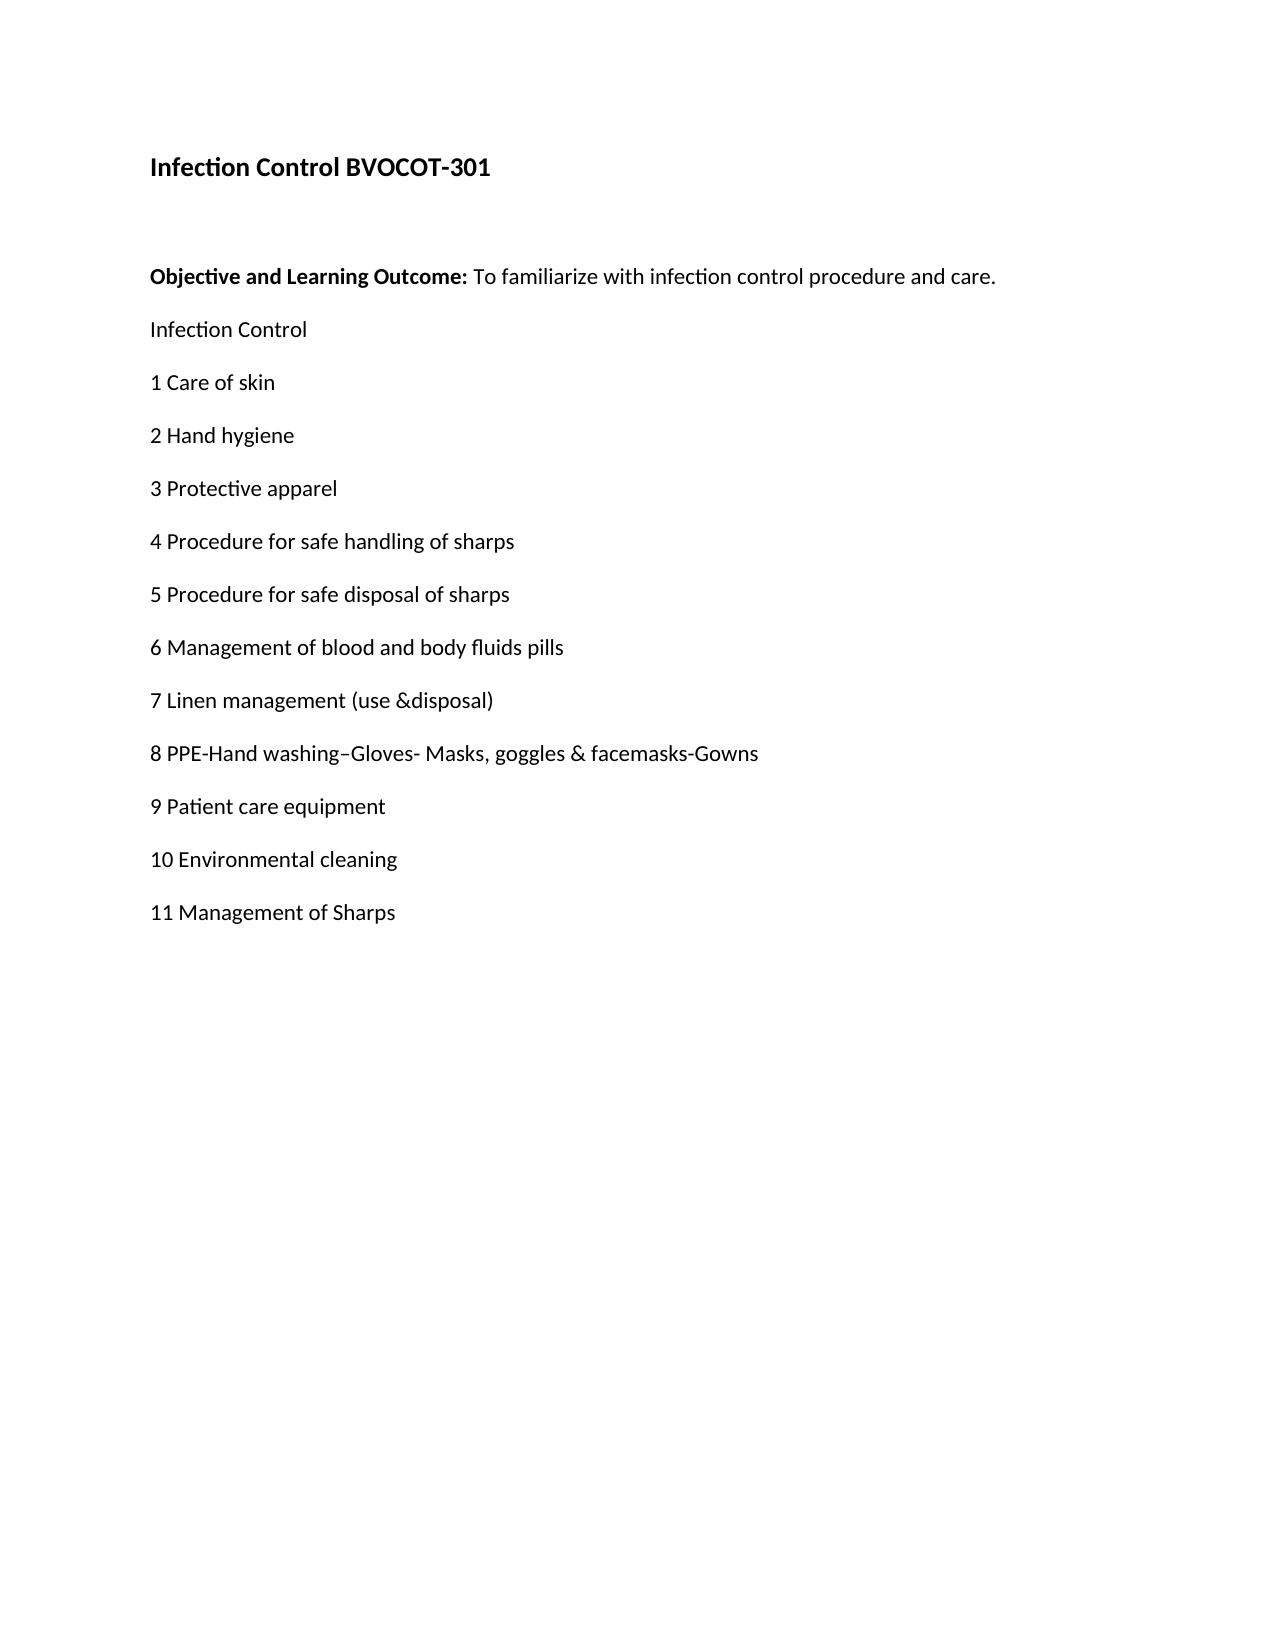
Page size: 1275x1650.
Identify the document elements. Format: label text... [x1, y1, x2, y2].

text Infection Control BVOCOT-301 [150, 150, 1125, 183]
text Objective and Learning Outcome: To familiarize with infection control procedure and care. [150, 262, 1125, 290]
text 7 Linen management (use &disposal) [150, 686, 1125, 714]
text Infection Control [150, 315, 1125, 343]
text 10 Environmental cleaning [150, 845, 1125, 873]
text 9 Patient care equipment [150, 792, 1125, 820]
text 6 Management of blood and body fluids pills [150, 633, 1125, 661]
text 5 Procedure for safe disposal of sharps [150, 580, 1125, 608]
text 1 Care of skin [150, 368, 1125, 396]
text 2 Hand hygiene [150, 421, 1125, 449]
text 11 Management of Sharps [150, 898, 1125, 926]
text 4 Procedure for safe handling of sharps [150, 527, 1125, 555]
text 8 PPE-Hand washing–Gloves- Masks, goggles & facemasks-Gowns [150, 739, 1125, 767]
text 3 Protective apparel [150, 474, 1125, 502]
